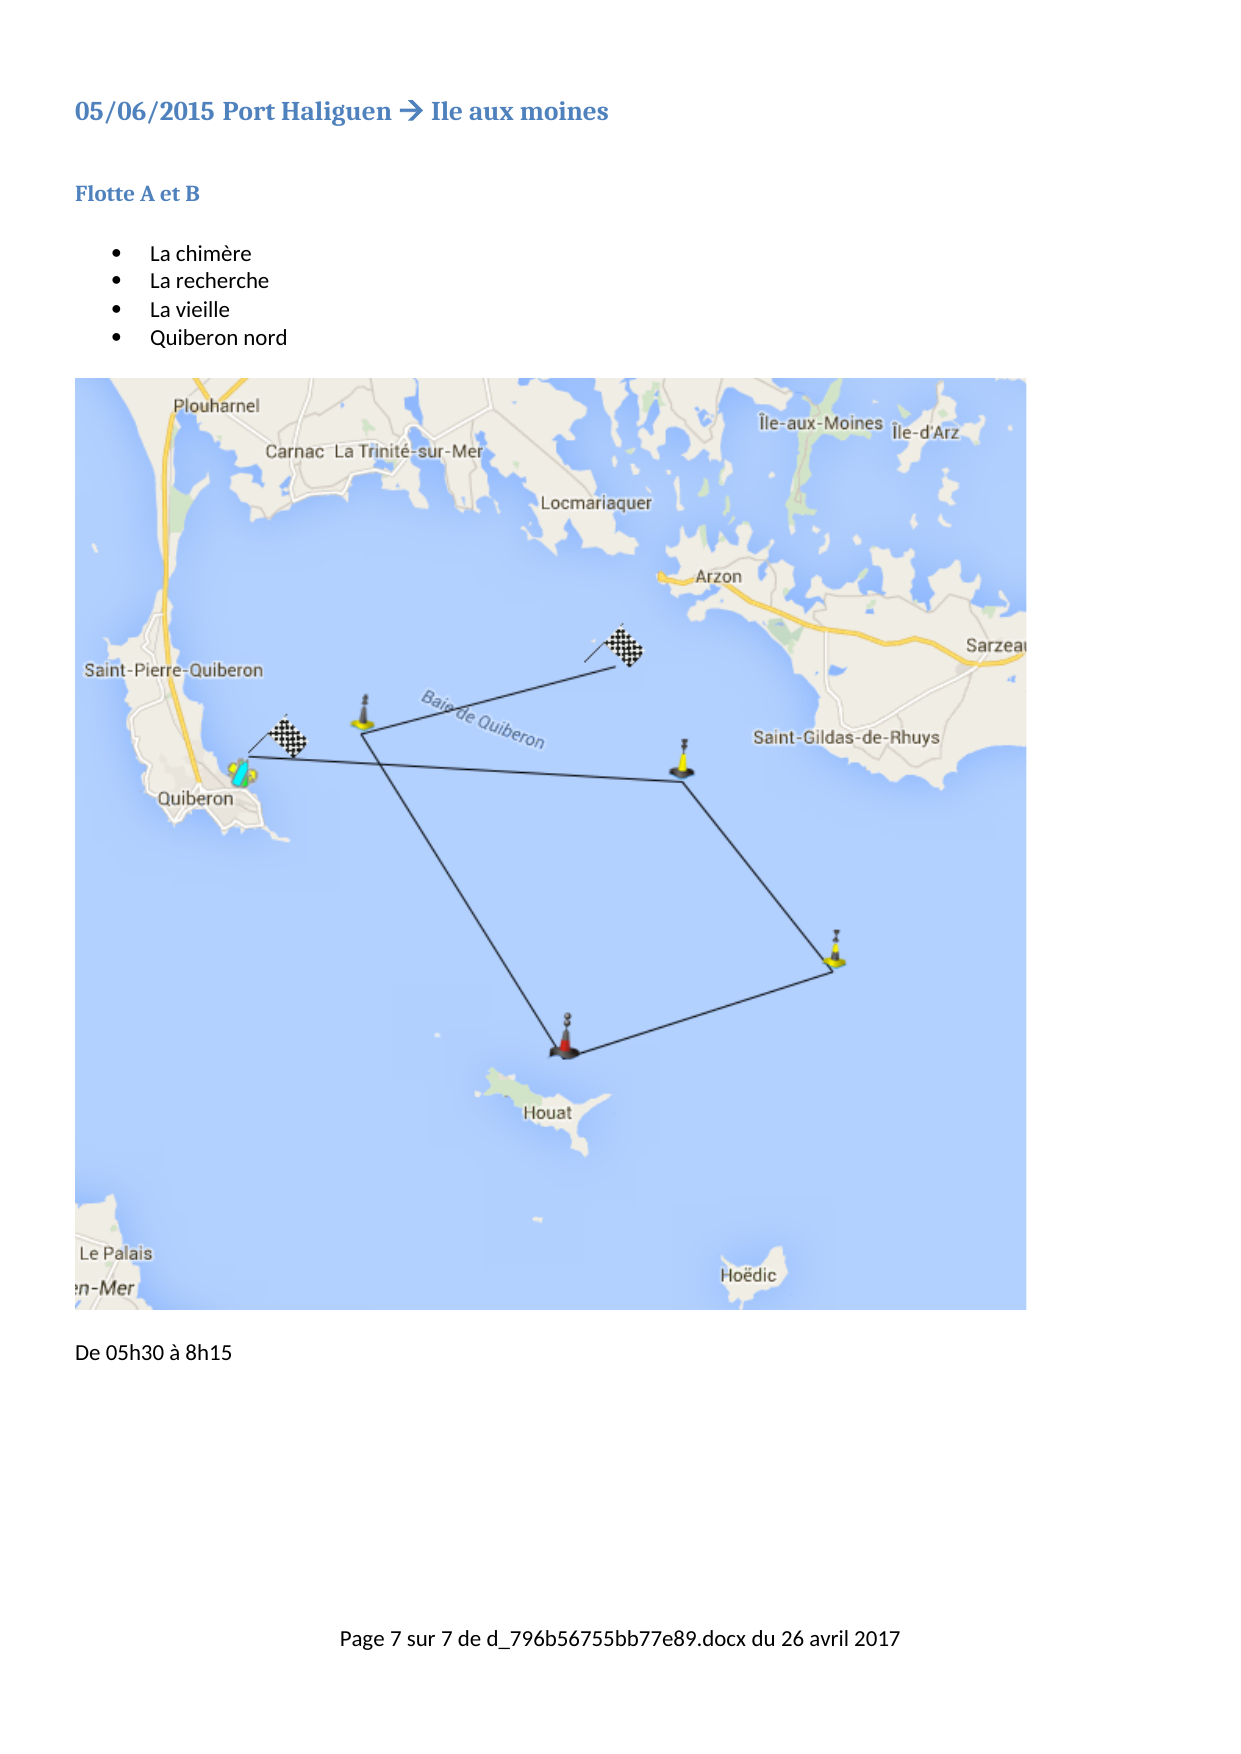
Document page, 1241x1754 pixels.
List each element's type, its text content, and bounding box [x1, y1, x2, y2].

subtitle 05/06/2015 Port Haliguen Ile aux moines [75, 96, 1165, 127]
list La recherche [112, 267, 1165, 295]
subtitle Flotte A et B [75, 180, 1165, 207]
picture [75, 378, 1027, 1310]
list La vieille [112, 295, 1165, 323]
text De 05h30 à 8h15 [75, 1338, 1165, 1366]
list La chimère [112, 239, 1165, 267]
list Quiberon nord [112, 323, 1165, 351]
